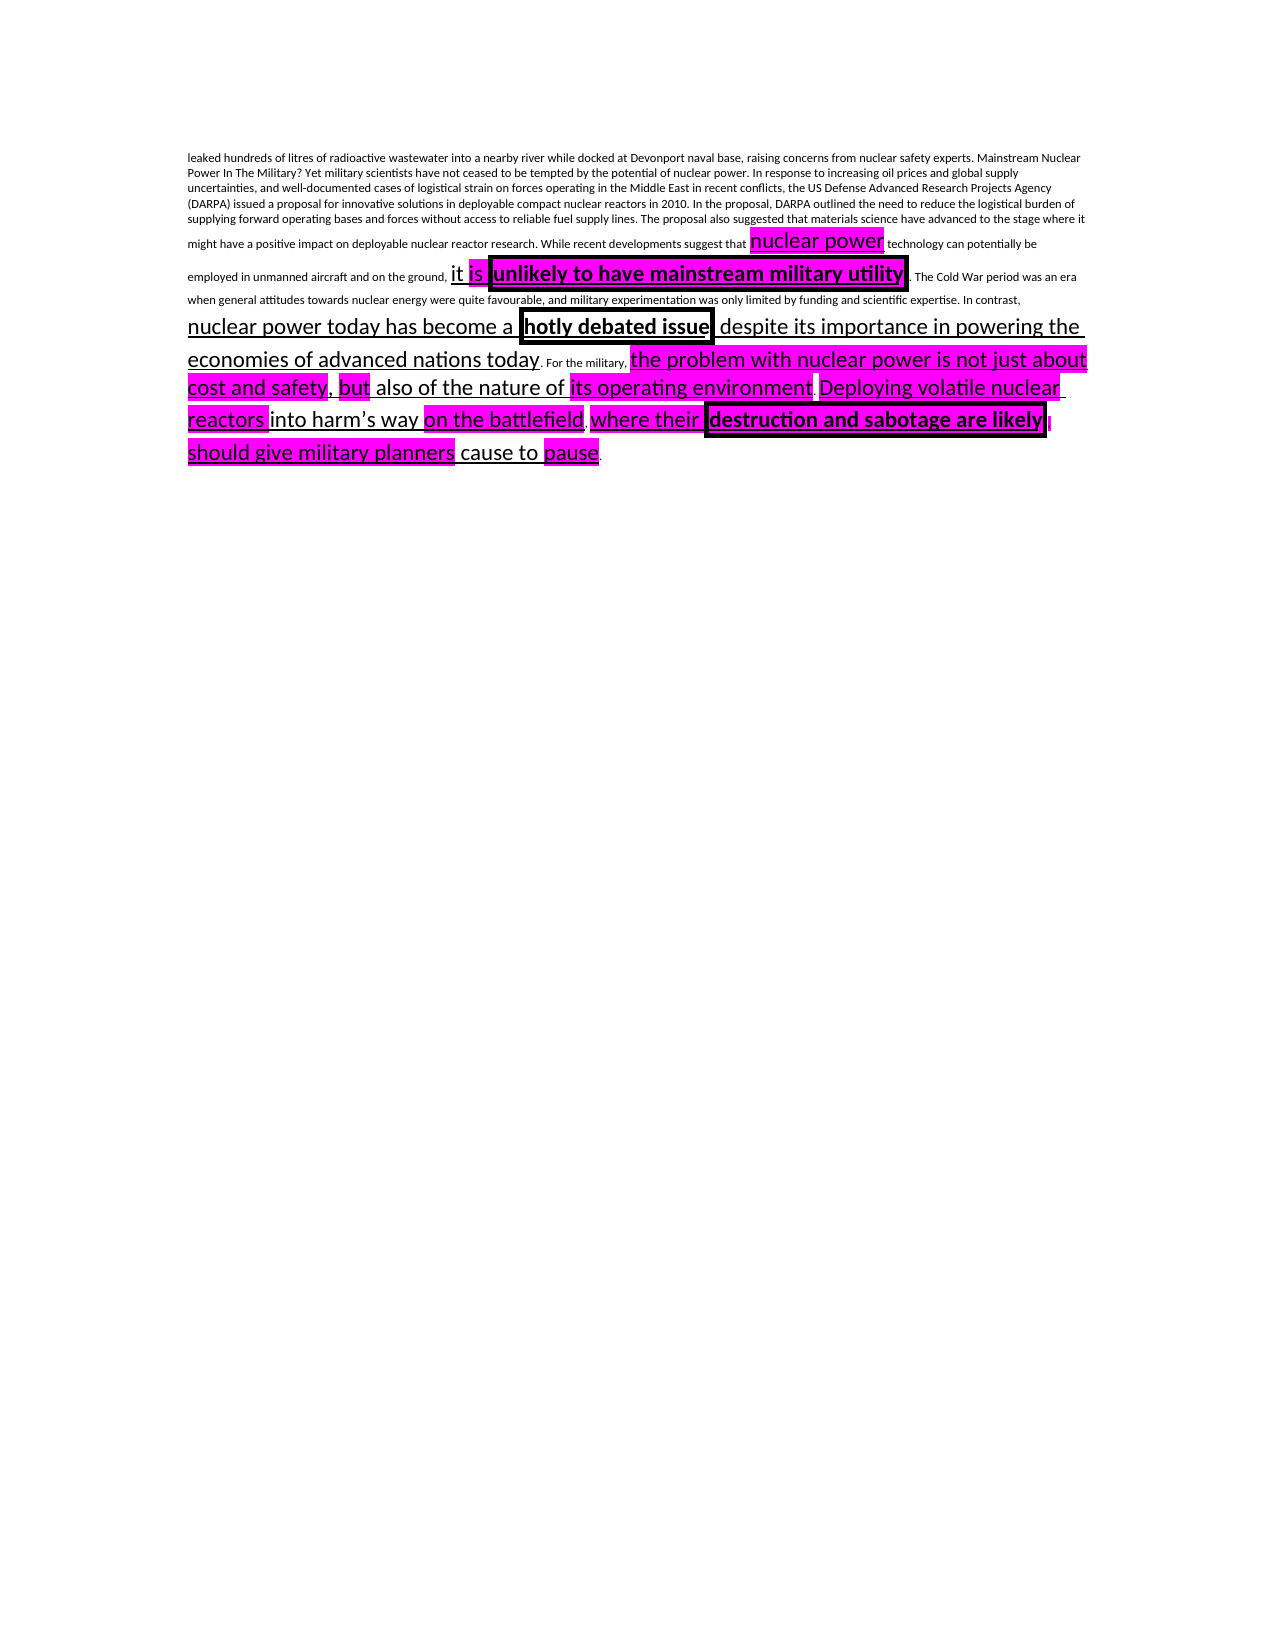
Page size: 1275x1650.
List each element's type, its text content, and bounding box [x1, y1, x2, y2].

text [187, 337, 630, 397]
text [187, 150, 1087, 345]
